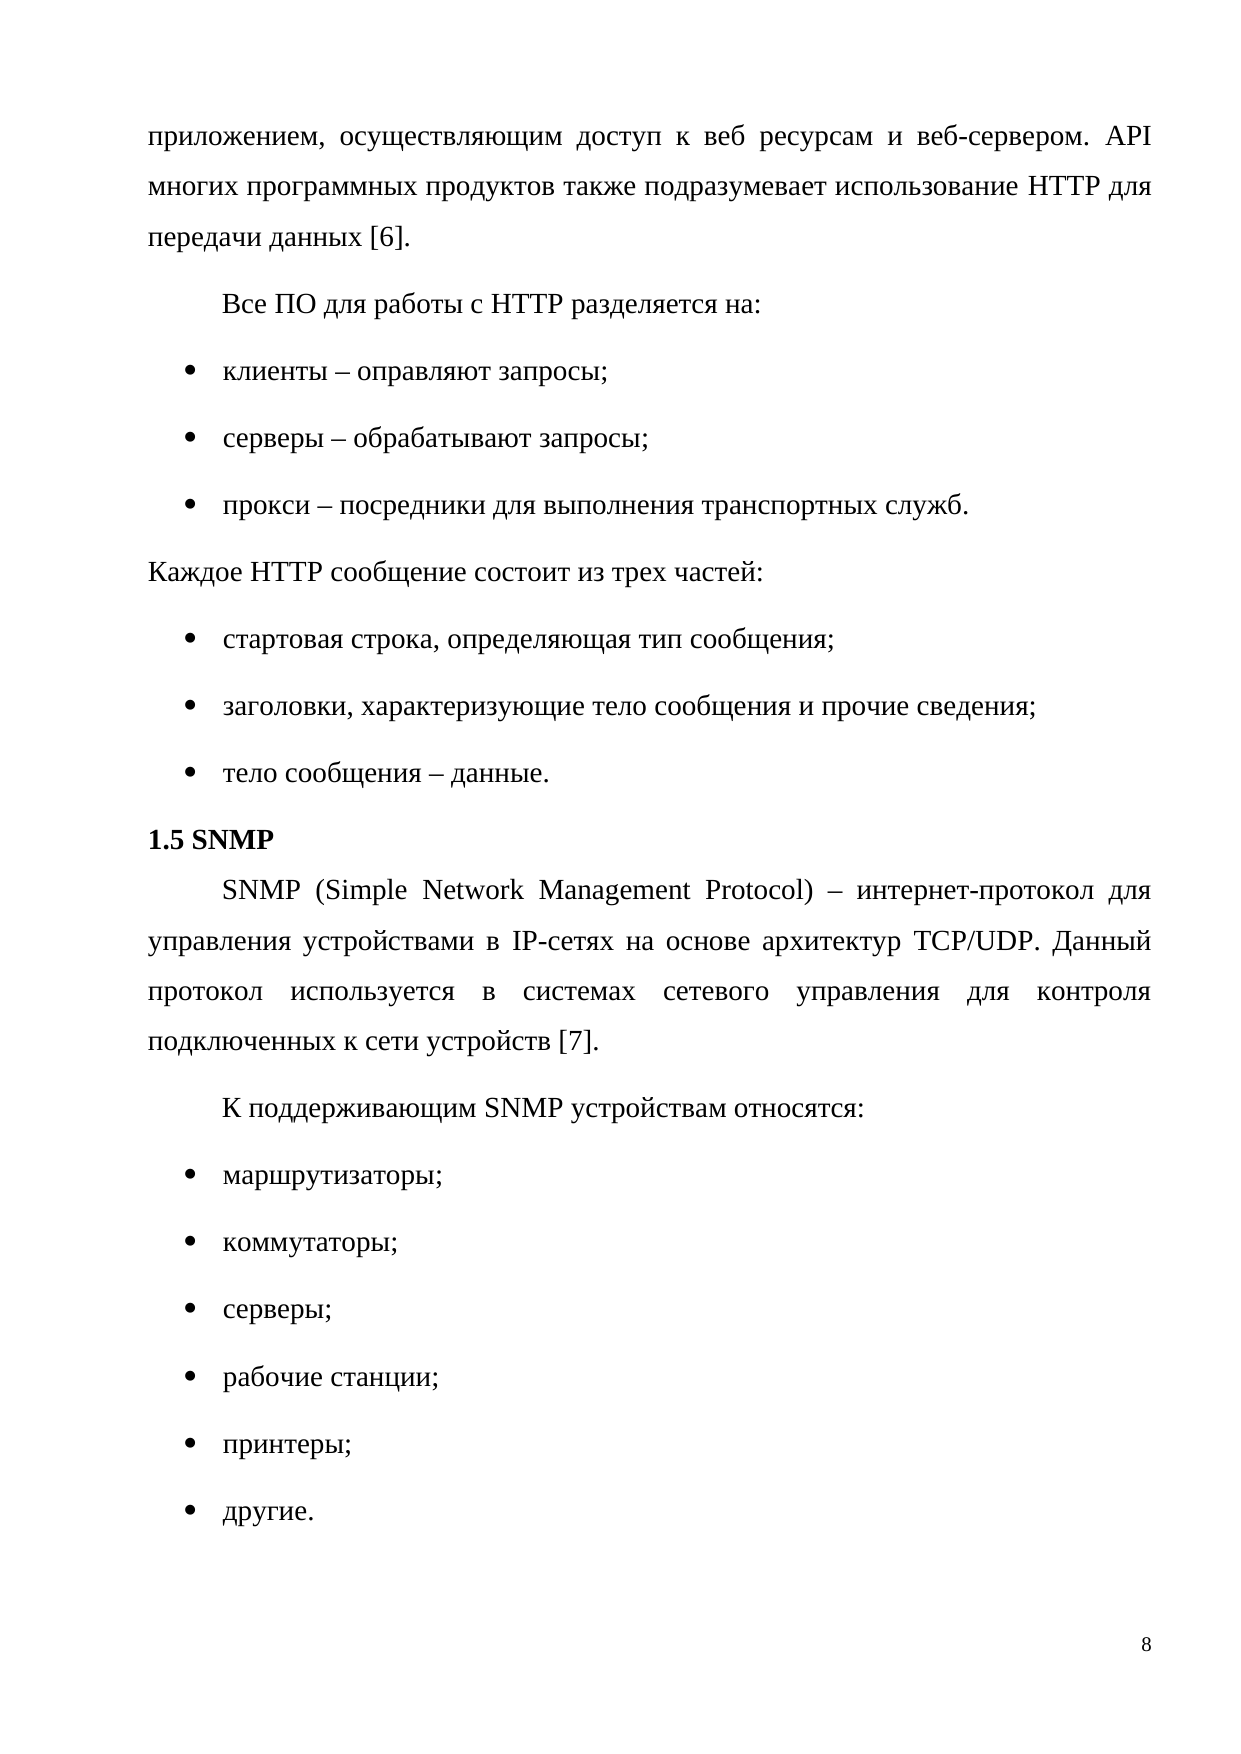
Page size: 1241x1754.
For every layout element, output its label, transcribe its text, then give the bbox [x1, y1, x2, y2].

list другие. [185, 1493, 1152, 1526]
text Все ПО для работы с HTTP разделяется на: [148, 286, 1152, 319]
list принтеры; [185, 1426, 1152, 1459]
subtitle 1.5 SNMP [148, 822, 1152, 856]
list клиенты – оправляют запросы; [185, 353, 1152, 386]
list заголовки, характеризующие тело сообщения и прочие сведения; [185, 688, 1152, 722]
list маршрутизаторы; [185, 1157, 1152, 1191]
text Каждое HTTP сообщение состоит из трех частей: [148, 554, 1152, 587]
list рабочие станции; [185, 1359, 1152, 1392]
list прокси – посредники для выполнения транспортных служб. [185, 487, 1152, 521]
text К поддерживающим SNMP устройствам относятся: [148, 1090, 1152, 1124]
list серверы; [185, 1292, 1152, 1325]
list тело сообщения – данные. [185, 755, 1152, 789]
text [148, 118, 1152, 252]
list коммутаторы; [185, 1224, 1152, 1258]
list стартовая строка, определяющая тип сообщения; [185, 621, 1152, 654]
text SNMP (Simple Network Management Protocol) – интернет-протокол для управления устройствами в IP-сетях на основе архитектур TCP/UDP. Данный протокол используется в системах сетевого управления для контроля подключенных к сети устройств [7]. [148, 872, 1152, 1057]
list серверы – обрабатывают запросы; [185, 420, 1152, 453]
